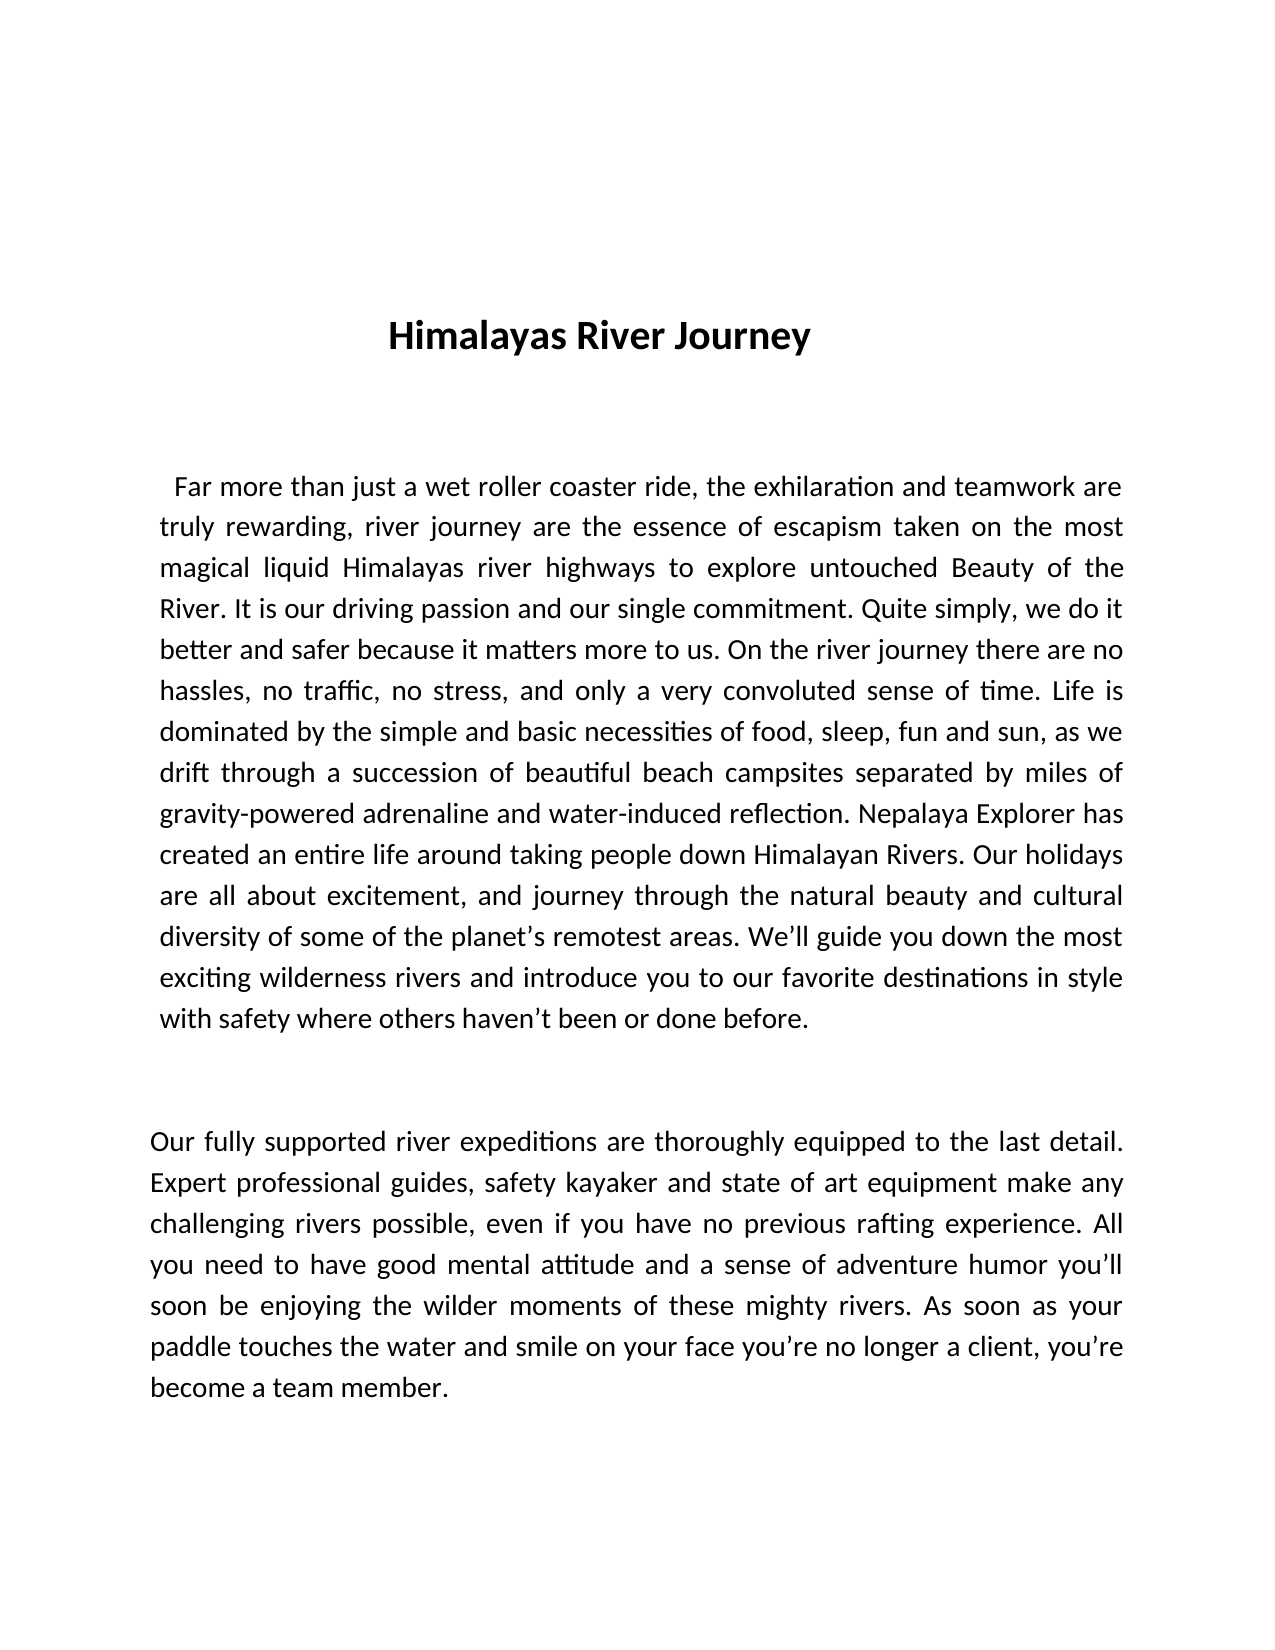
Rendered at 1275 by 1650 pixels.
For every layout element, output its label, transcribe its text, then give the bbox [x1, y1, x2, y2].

text Himalayas River Journey [150, 309, 1125, 360]
text Far more than just a wet roller coaster ride, the exhilaration and teamwork are truly rewarding, river journey are the essence of escapism taken on the most magical liquid Himalayas river highways to explore untouched Beauty of the River. It is our driving passion and our single commitment. Quite simply, we do it better and safer because it matters more to us. On the river journey there are no hassles, no traffic, no stress, and only a very convoluted sense of time. Life is dominated by the simple and basic necessities of food, sleep, fun and sun, as we drift through a succession of beautiful beach campsites separated by miles of gravity-powered adrenaline and water-induced reflection. Nepalaya Explorer has created an entire life around taking people down Himalayan Rivers. Our holidays are all about excitement, and journey through the natural beauty and cultural diversity of some of the planet’s remotest areas. We’ll guide you down the most exciting wilderness rivers and introduce you to our favorite destinations in style with safety where others haven’t been or done before. [112, 468, 1125, 1035]
text Our fully supported river expeditions are thoroughly equipped to the last detail. Expert professional guides, safety kayaker and state of art equipment make any challenging rivers possible, even if you have no previous rafting experience. All you need to have good mental attitude and a sense of adventure humor you’ll soon be enjoying the wilder moments of these mighty rivers. As soon as your paddle touches the water and smile on your face you’re no longer a client, you’re become a team member. [150, 1123, 1125, 1404]
